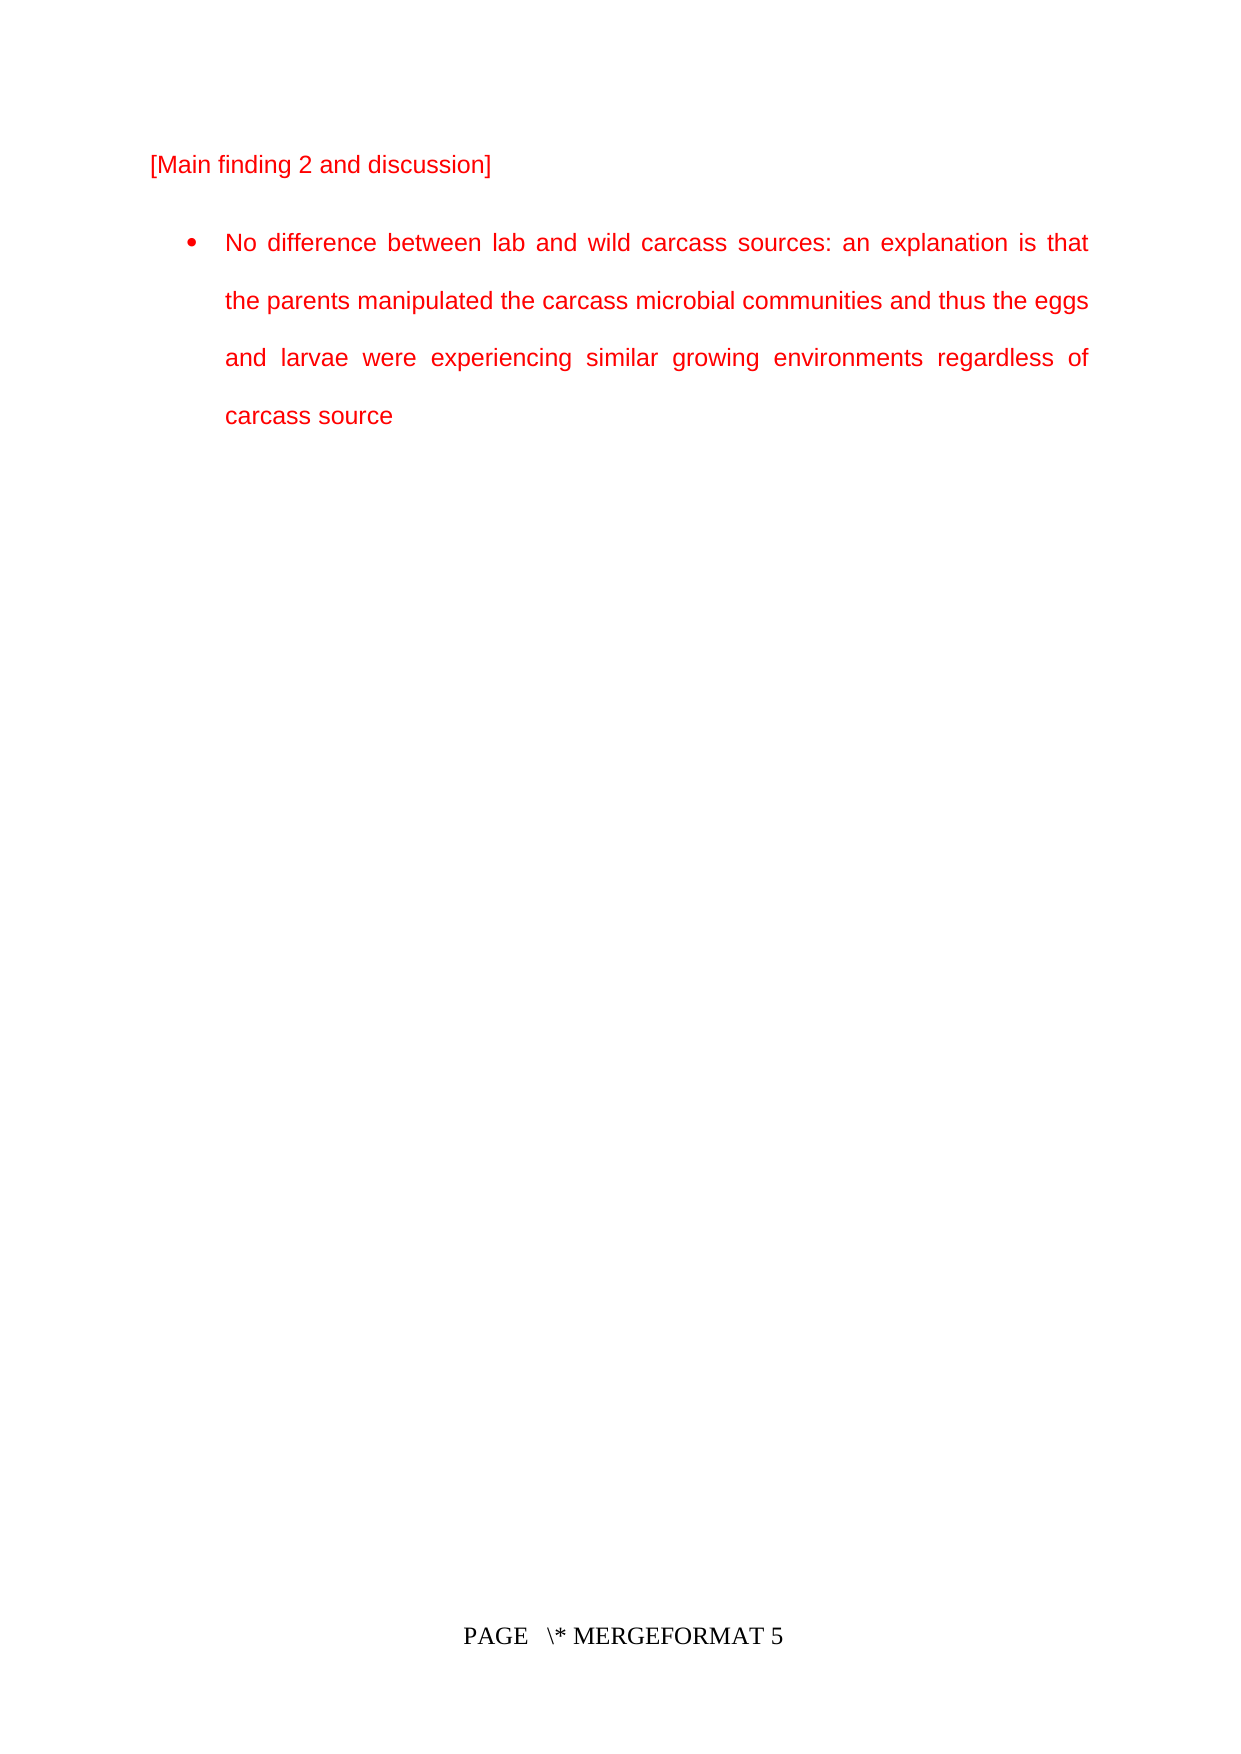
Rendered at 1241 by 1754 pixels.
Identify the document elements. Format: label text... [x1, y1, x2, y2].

list No difference between lab and wild carcass sources: an explanation is that the parents manipulated the carcass microbial communities and thus the eggs and larvae were experiencing similar growing environments regardless of carcass source [187, 228, 1090, 430]
text [Main finding 2 and discussion] [150, 150, 1090, 179]
